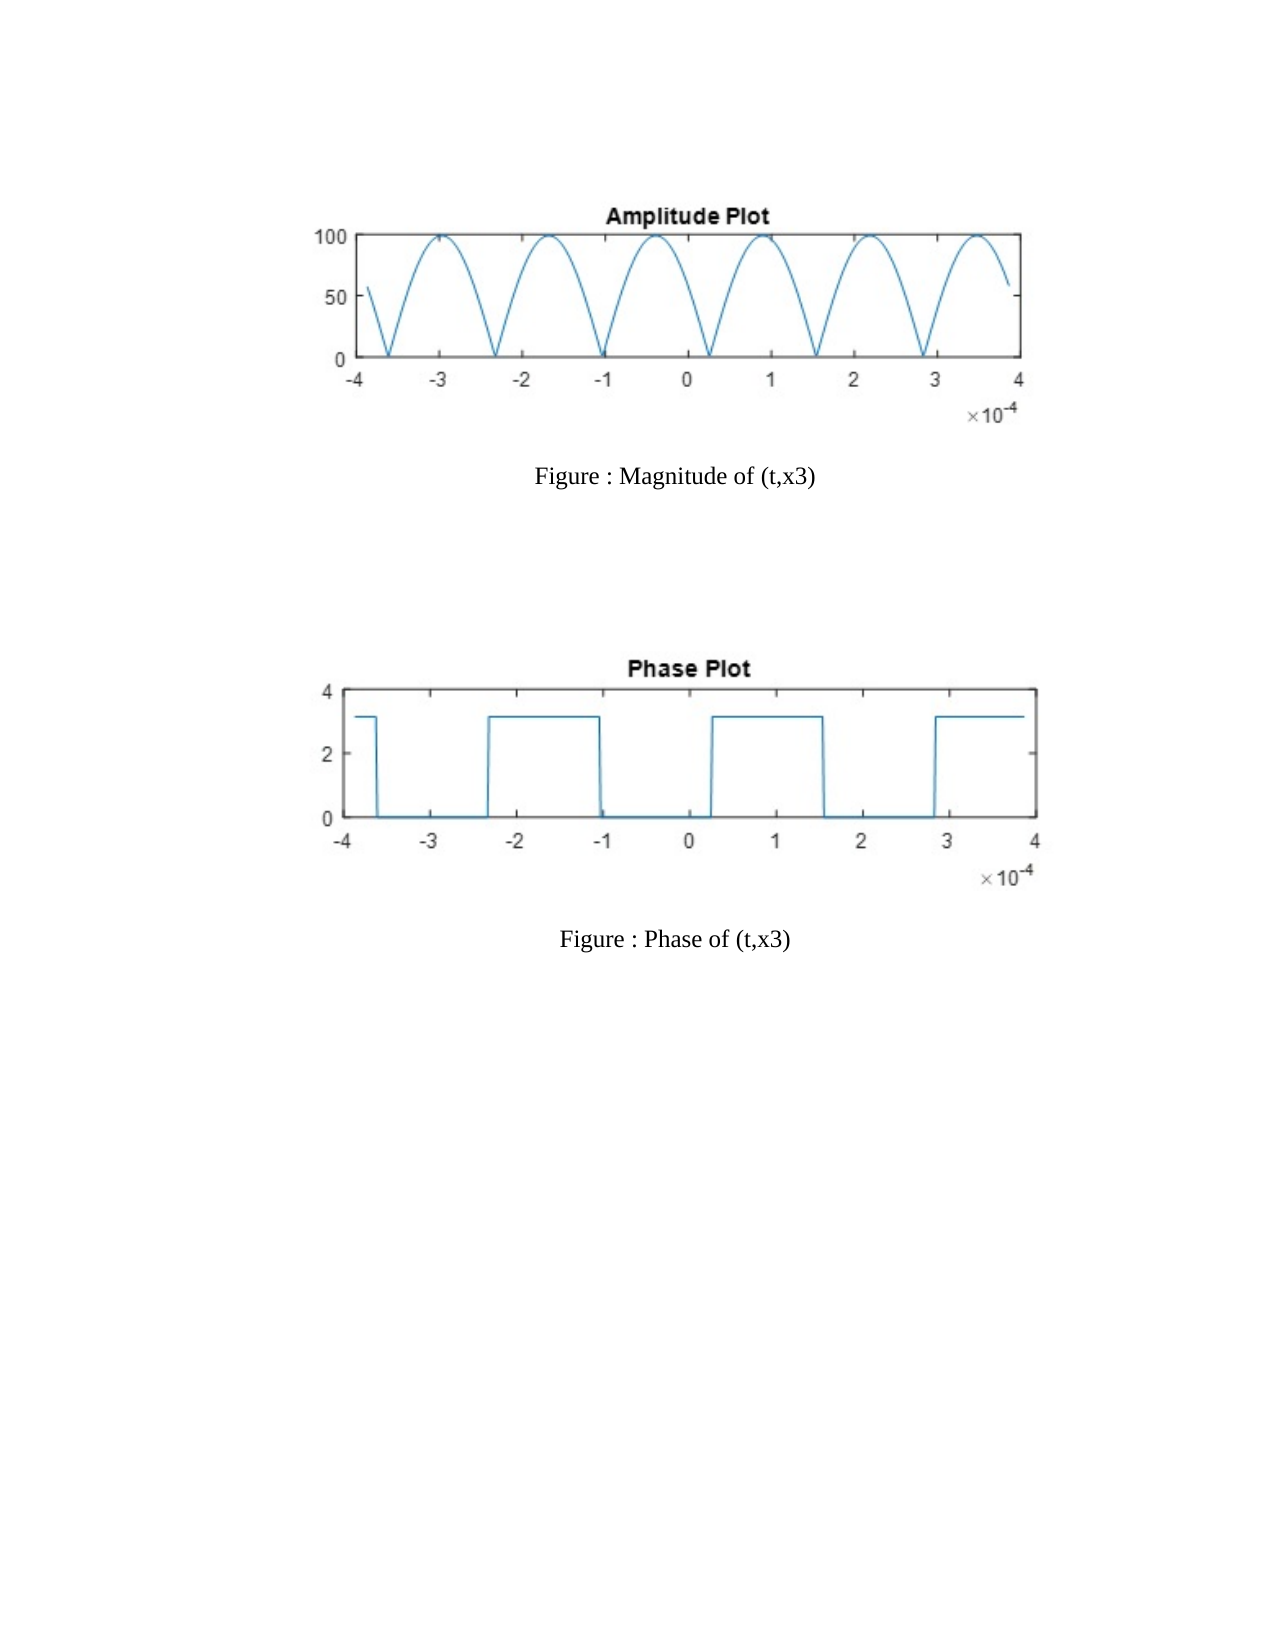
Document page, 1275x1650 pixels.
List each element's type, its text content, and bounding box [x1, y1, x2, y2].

list Figure : Magnitude of (t,x3) [225, 461, 1125, 489]
list Figure : Phase of (t,x3) [225, 924, 1125, 952]
picture [248, 150, 1102, 428]
picture [229, 585, 1121, 891]
